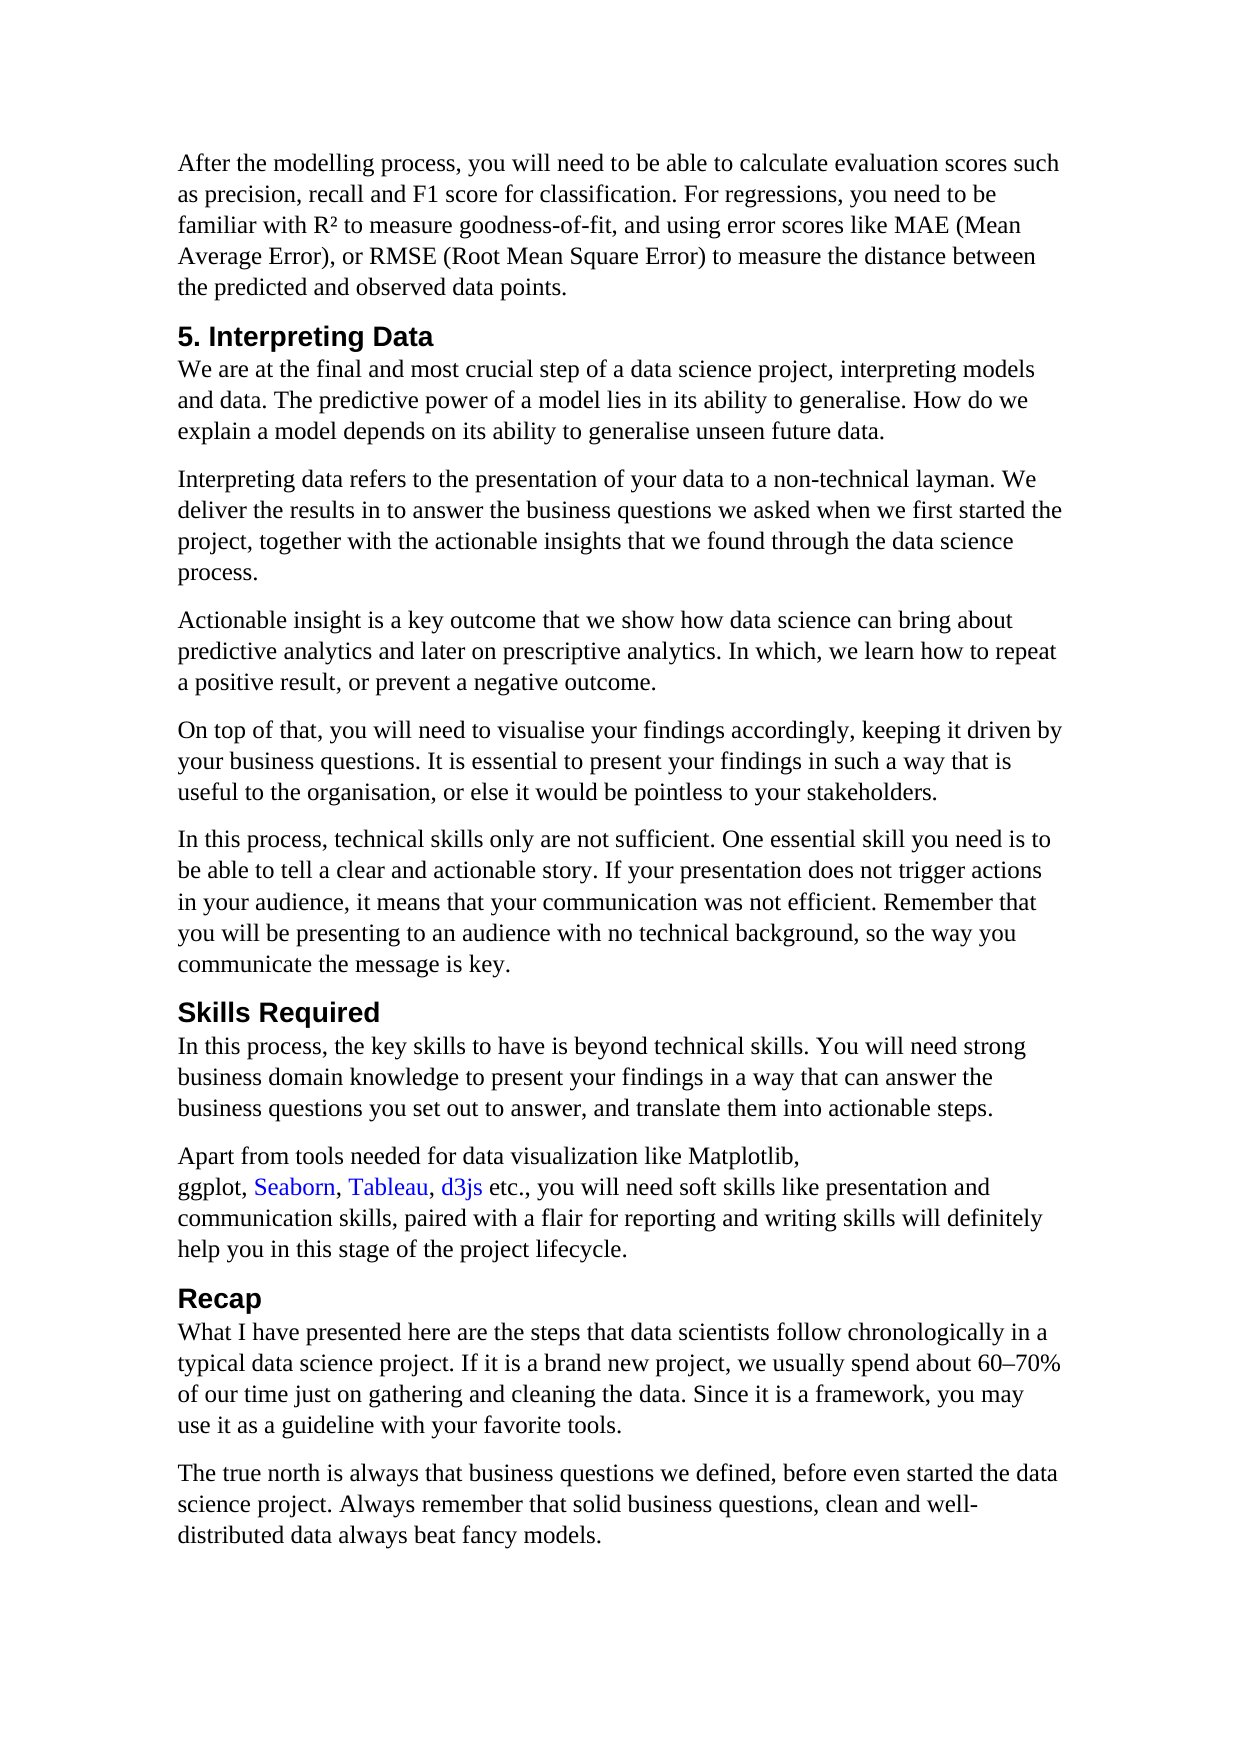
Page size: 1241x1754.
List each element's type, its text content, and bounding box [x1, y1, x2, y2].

text Actionable insight is a key outcome that we show how data science can bring about predictive analytics and later on prescriptive analytics. In which, we learn how to repeat a positive result, or prevent a negative outcome. [177, 605, 1063, 696]
text On top of that, you will need to visualise your findings accordingly, keeping it driven by your business questions. It is essential to present your findings in such a way that is useful to the organisation, or else it would be pointless to your stakeholders. [177, 715, 1063, 806]
subtitle Skills Required [177, 996, 1063, 1029]
text Interpreting data refers to the presentation of your data to a non-technical layman. We deliver the results in to answer the business questions we asked when we first started the project, together with the actionable insights that we found through the data science process. [177, 464, 1063, 586]
text In this process, the key skills to have is beyond technical skills. You will need strong business domain knowledge to present your findings in a way that can answer the business questions you set out to answer, and translate them into actionable steps. [177, 1031, 1063, 1122]
subtitle 5. Interpreting Data [177, 319, 1063, 352]
subtitle Recap [177, 1282, 1063, 1314]
text What I have presented here are the steps that data scientists follow chronologically in a typical data science project. If it is a brand new project, we usually spend about 60–70% of our time just on gathering and cleaning the data. Since it is a framework, you may use it as a guideline with your favorite tools. [177, 1317, 1063, 1439]
text After the modelling process, you will need to be able to calculate evaluation scores such as precision, recall and F1 score for classification. For regressions, you need to be familiar with R² to measure goodness-of-fit, and using error scores like MAE (Mean Average Error), or RMSE (Root Mean Square Error) to measure the distance between the predicted and observed data points. [177, 148, 1063, 301]
text Apart from tools needed for data visualization like Matplotlib, ggplot, Seaborn, Tableau, d3js etc., you will need soft skills like presentation and communication skills, paired with a flair for reporting and writing skills will definitely help you in this stage of the project lifecycle. [177, 1141, 1063, 1263]
text We are at the final and most crucial step of a data science project, interpreting models and data. The predictive power of a model lies in its ability to generalise. How do we explain a model depends on its ability to generalise unseen future data. [177, 354, 1063, 445]
text The true north is always that business questions we defined, before even started the data science project. Always remember that solid business questions, clean and well-distributed data always beat fancy models. [177, 1458, 1063, 1548]
text In this process, technical skills only are not sufficient. One essential skill you need is to be able to tell a clear and actionable story. If your presentation does not trigger actions in your audience, it means that your communication was not efficient. Remember that you will be presenting to an audience with no technical background, so the way you communicate the message is key. [177, 824, 1063, 977]
